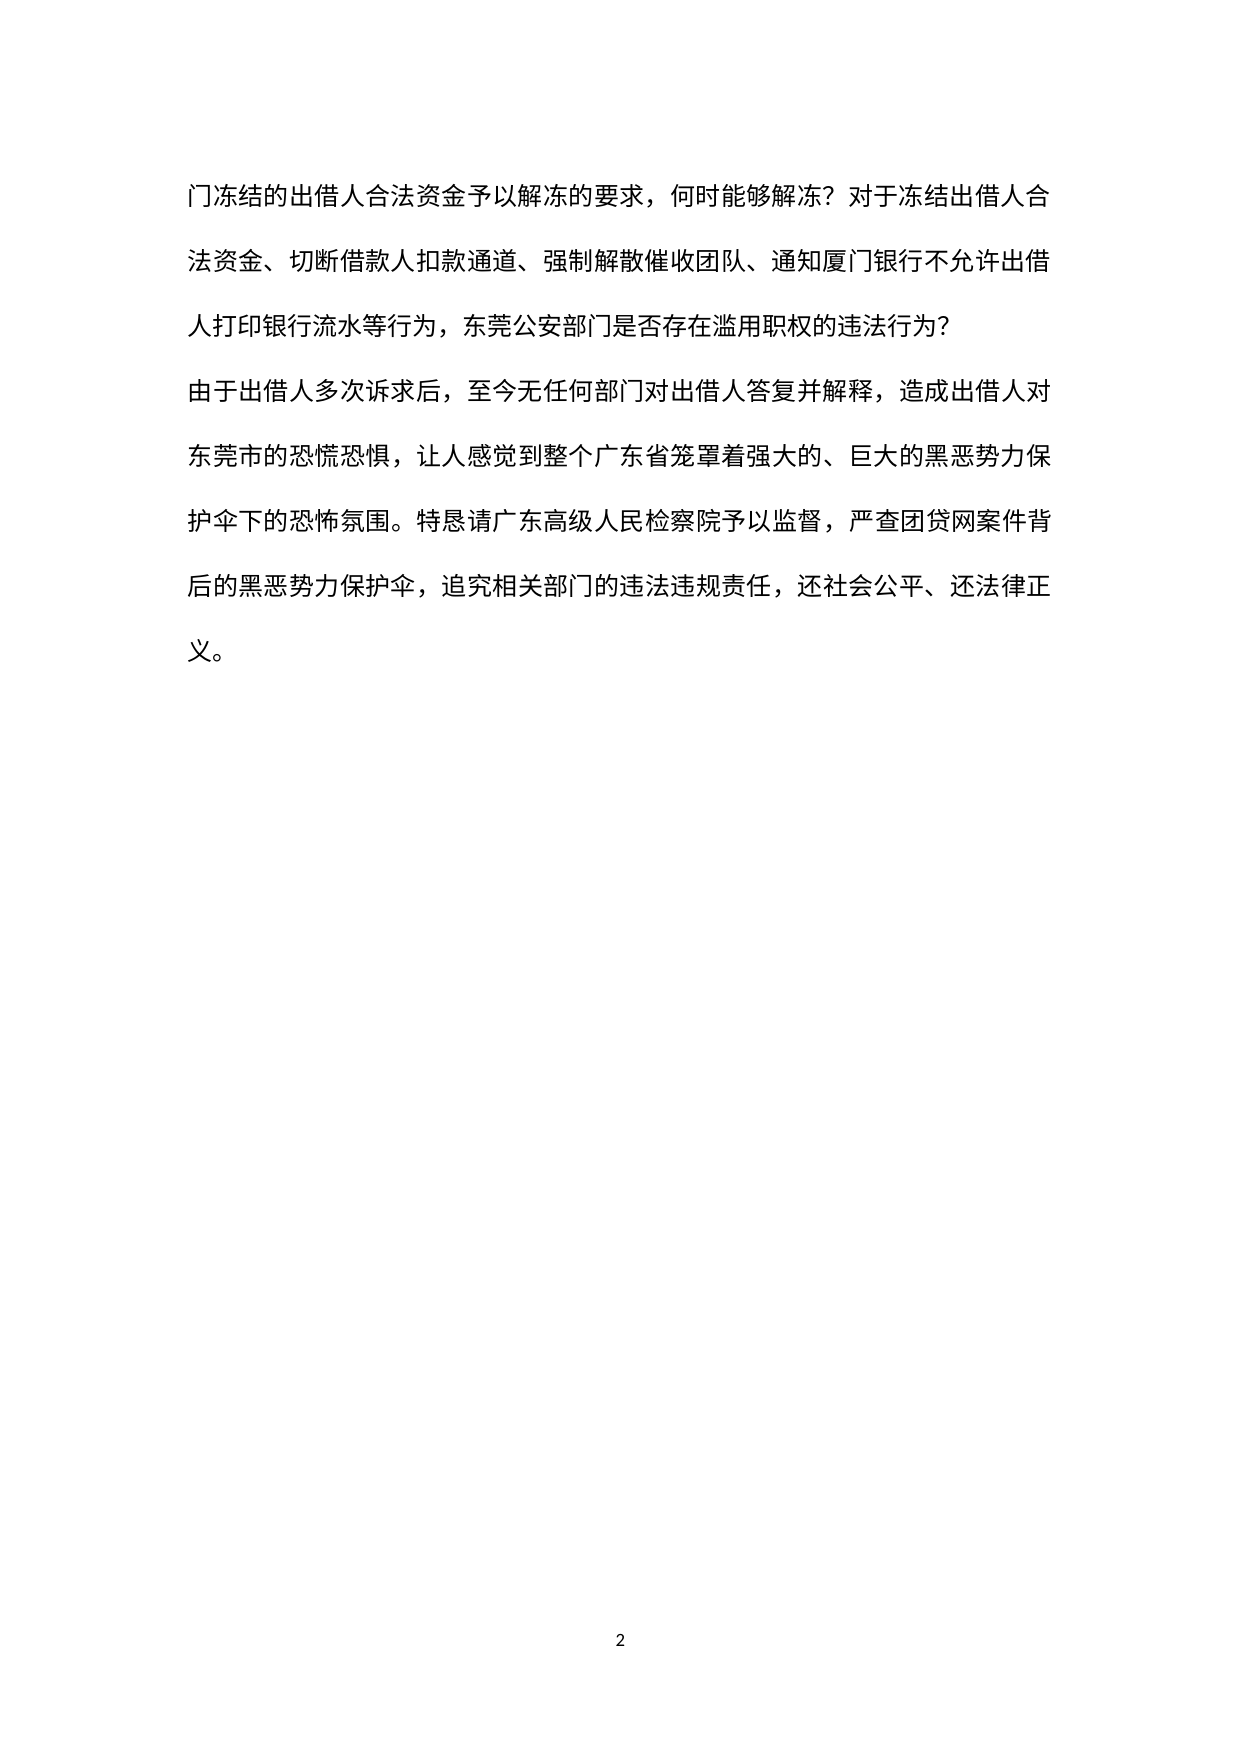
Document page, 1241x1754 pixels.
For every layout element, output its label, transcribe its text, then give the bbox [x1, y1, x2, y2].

text 由于出借人多次诉求后，至今无任何部门对出借人答复并解释，造成出借人对东莞市的恐慌恐惧，让人感觉到整个广东省笼罩着强大的、巨大的黑恶势力保护伞下的恐怖氛围。特恳请广东高级人民检察院予以监督，严查团贷网案件背后的黑恶势力保护伞，追究相关部门的违法违规责任，还社会公平、还法律正义。 [187, 357, 1053, 682]
list 对于出借人提出，应分类处置，分辨合法、非法资金，对被东莞经侦部门冻结的出借人合法资金予以解冻的要求，何时能够解冻？对于冻结出借人合法资金、切断借款人扣款通道、强制解散催收团队、通知厦门银行不允许出借人打印银行流水等行为，东莞公安部门是否存在滥用职权的违法行为？ [187, 162, 1053, 357]
